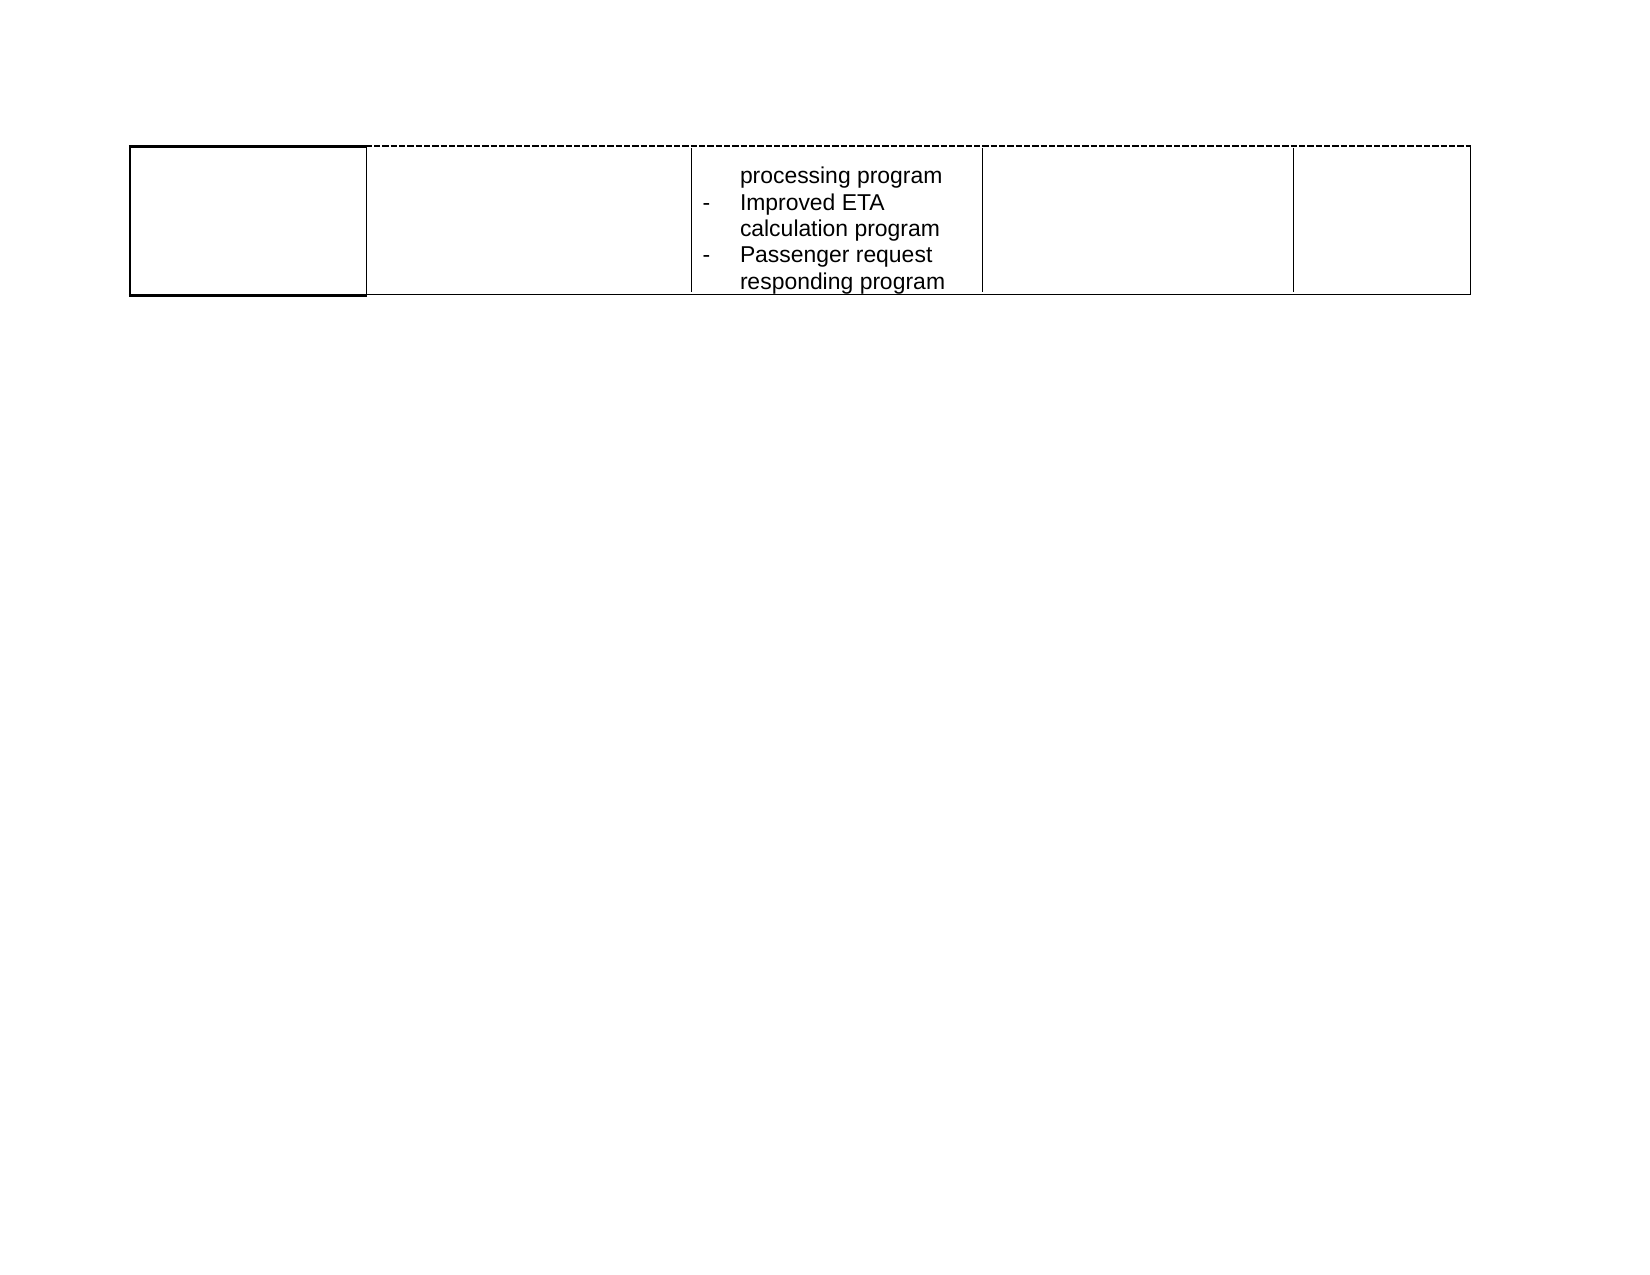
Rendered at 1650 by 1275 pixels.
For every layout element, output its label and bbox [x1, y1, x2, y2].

table_cell [131, 148, 366, 294]
table_cell [983, 145, 1293, 294]
table_cell [367, 145, 691, 294]
table_cell [1293, 145, 1470, 294]
table_cell [691, 145, 983, 294]
